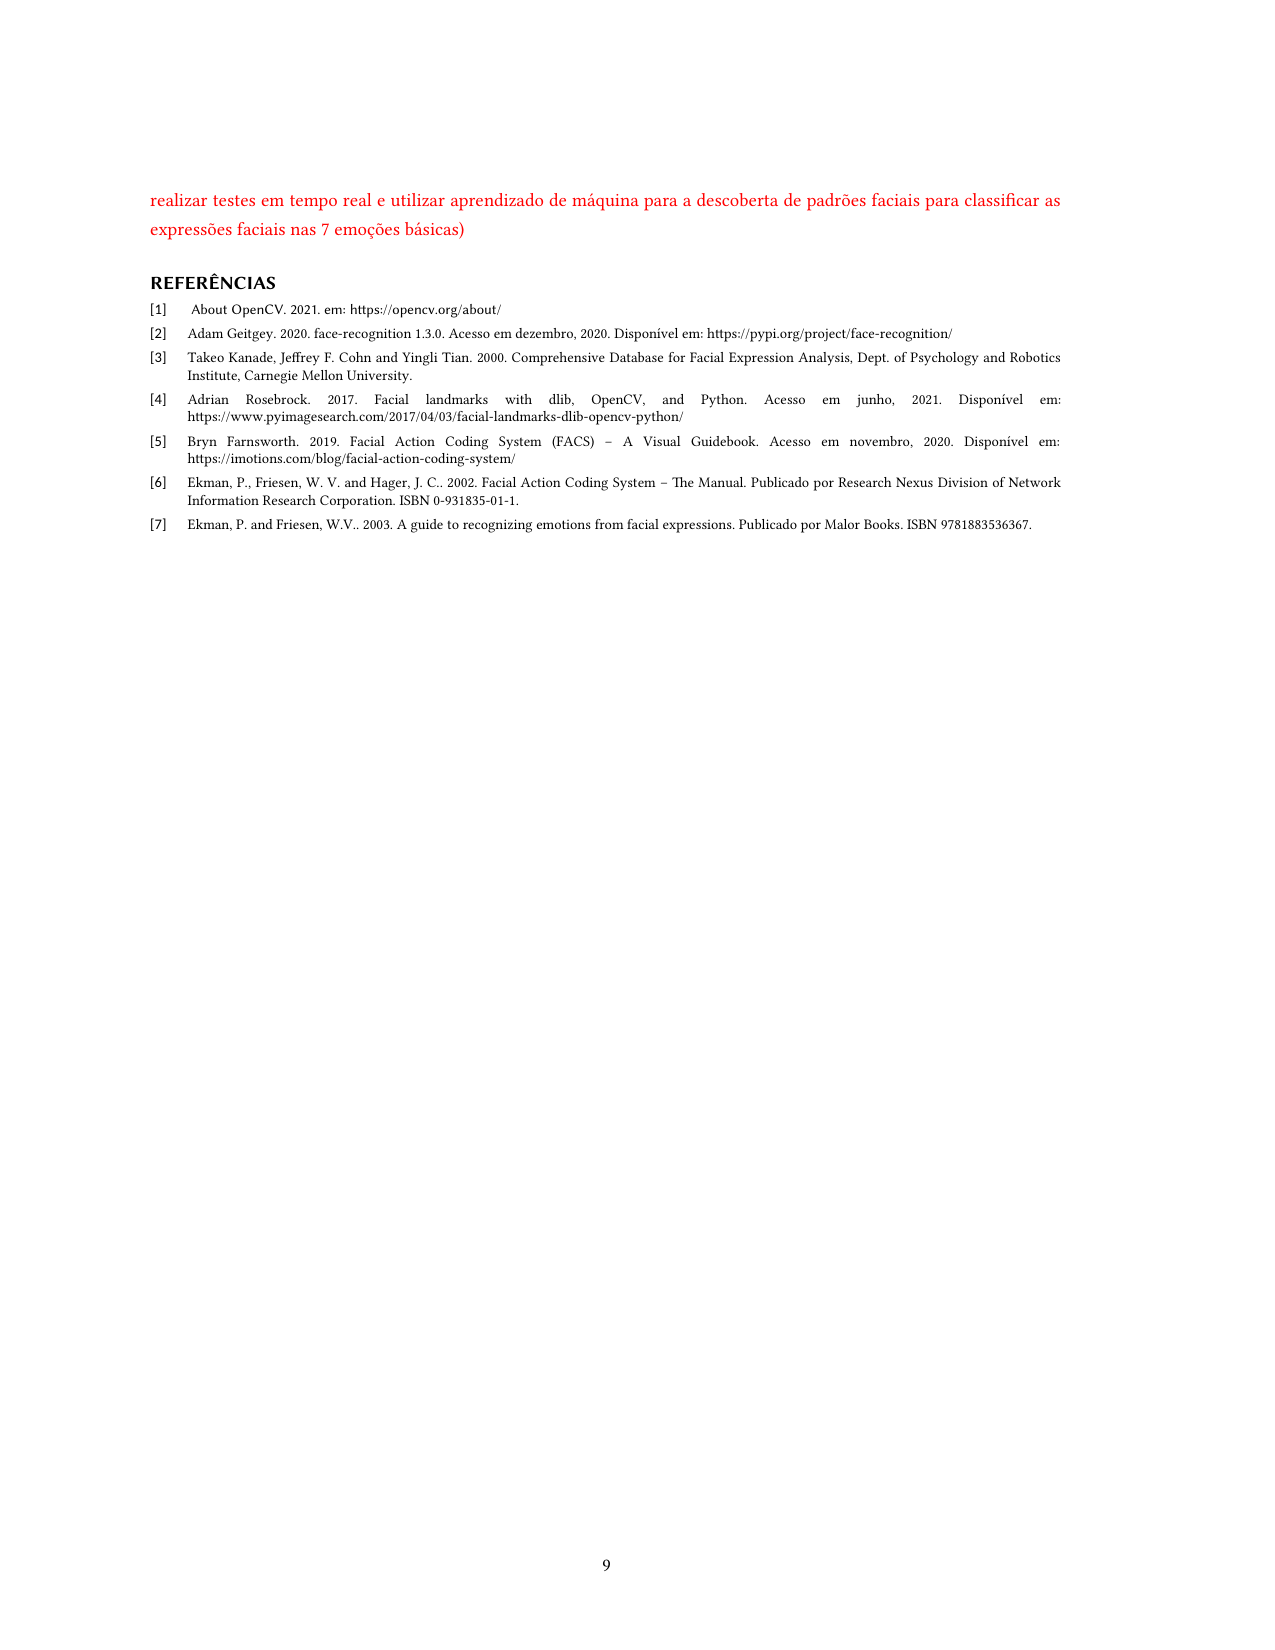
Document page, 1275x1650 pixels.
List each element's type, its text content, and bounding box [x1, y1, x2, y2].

text Takeo Kanade, Jeffrey F. Cohn and Yingli Tian. 2000. Comprehensive Database for Facial Expression Analysis, Dept. of Psychology and Robotics Institute, Carnegie Mellon University. [150, 349, 1062, 384]
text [150, 183, 1062, 239]
text Adrian Rosebrock. 2017. Facial landmarks with dlib, OpenCV, and Python. Acesso em junho, 2021. Disponível em: https://www.pyimagesearch.com/2017/04/03/facial-landmarks-dlib-opencv-python/ [150, 390, 1062, 426]
text REFERÊNCIAS [150, 271, 1062, 294]
text Bryn Farnsworth. 2019. Facial Action Coding System (FACS) – A Visual Guidebook. Acesso em novembro, 2020. Disponível em: https://imotions.com/blog/facial-action-coding-system/ [150, 432, 1062, 467]
text Ekman, P. and Friesen, W.V.. 2003. A guide to recognizing emotions from facial expressions. Publicado por Malor Books. ISBN 9781883536367. [150, 515, 1062, 533]
text Adam Geitgey. 2020. face-recognition 1.3.0. Acesso em dezembro, 2020. Disponível em: https://pypi.org/project/face-recognition/ [150, 324, 1062, 342]
text About OpenCV. 2021. em: https://opencv.org/about/ [150, 301, 1062, 318]
text Ekman, P., Friesen, W. V. and Hager, J. C.. 2002. Facial Action Coding System – The Manual. Publicado por Research Nexus Division of Network Information Research Corporation. ISBN 0-931835-01-1. [150, 473, 1062, 509]
